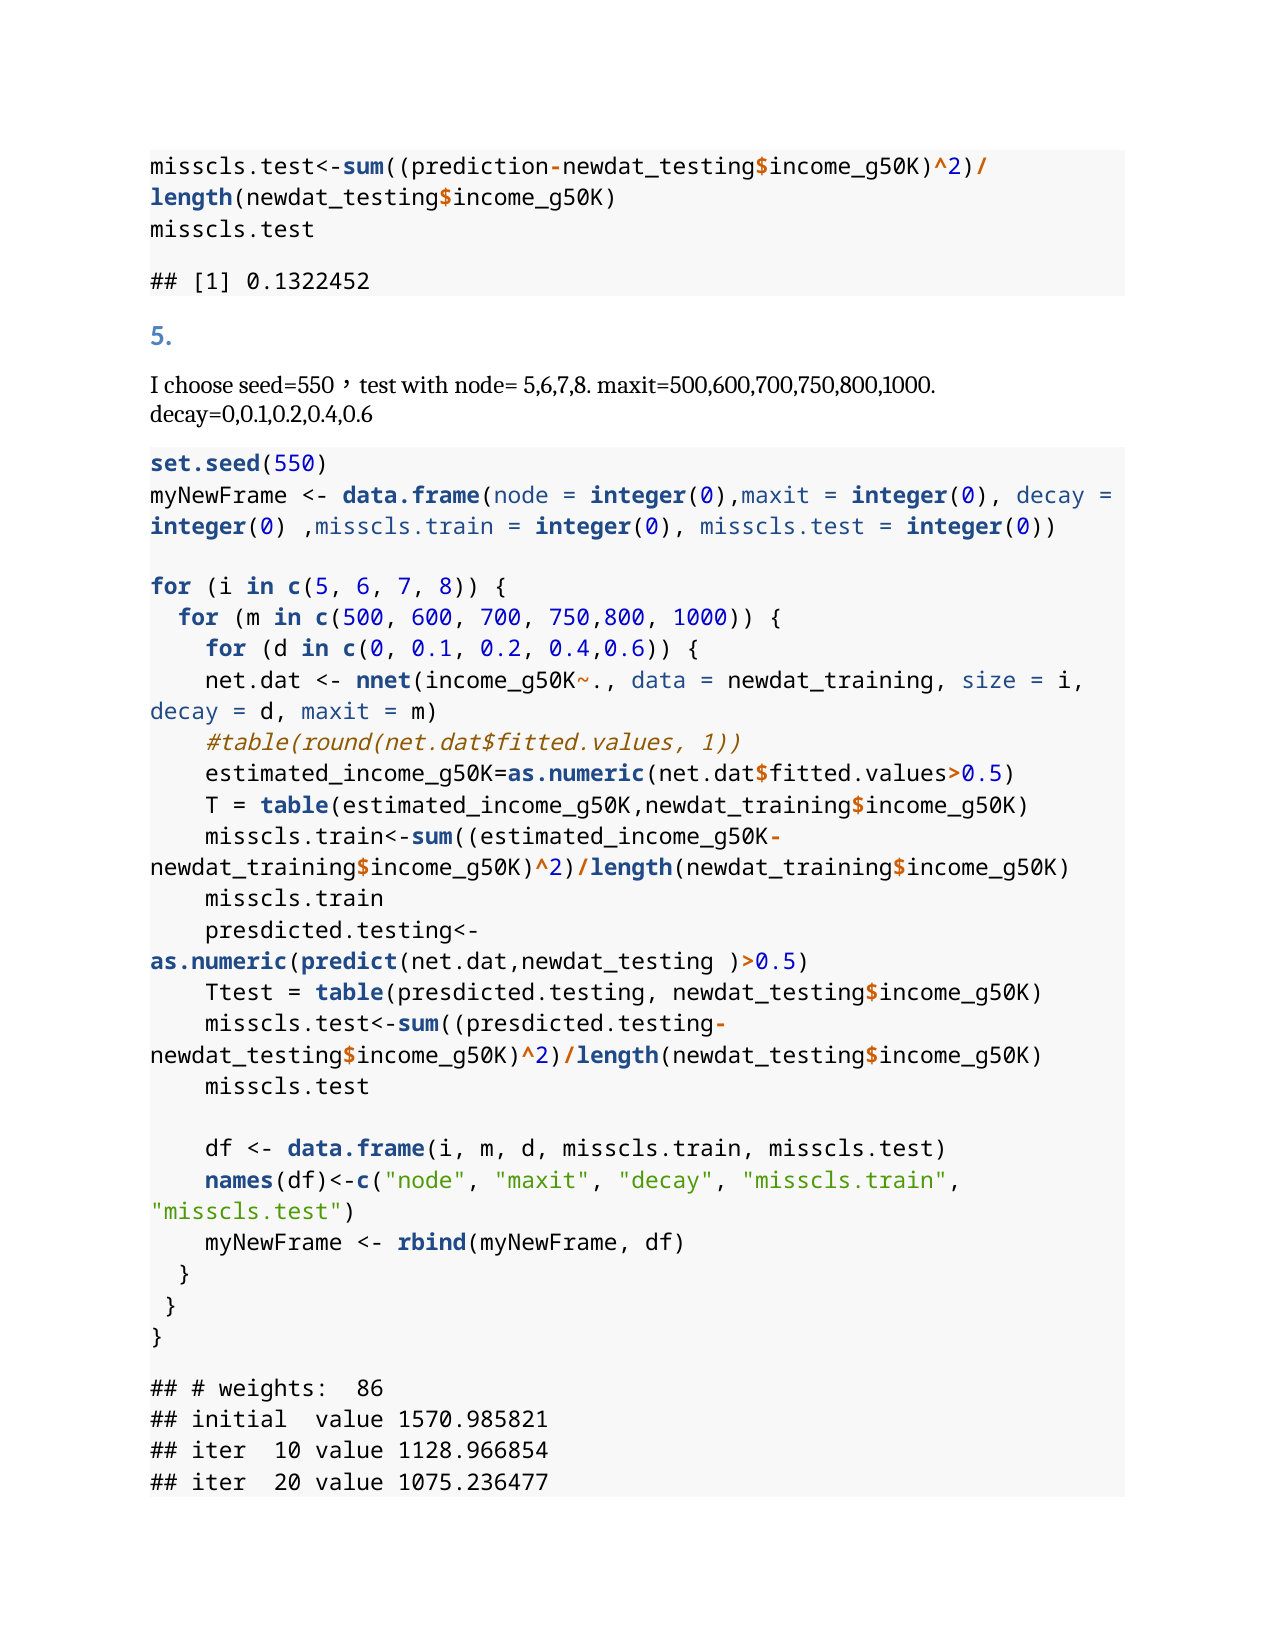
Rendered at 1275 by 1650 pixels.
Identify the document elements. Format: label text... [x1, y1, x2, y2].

subtitle 5. [150, 317, 1125, 352]
text ## [1] 0.1322452 [150, 264, 1125, 296]
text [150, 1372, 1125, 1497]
text set.seed(550) myNewFrame <- data.frame(node = integer(0),maxit = integer(0), decay = integer(0) ,misscls.train = integer(0), misscls.test = integer(0)) for (i in c(5, 6, 7, 8)) { for (m in c(500, 600, 700, 750,800, 1000)) { for (d in c(0, 0.1, 0.2, 0.4,0.6)) { net.dat <- nnet(income_g50K~., data = newdat_training, size = i, decay = d, maxit = m) #table(round(net.dat$fitted.values, 1)) estimated_income_g50K=as.numeric(net.dat$fitted.values>0.5) T = table(estimated_income_g50K,newdat_training$income_g50K) misscls.train<-sum((estimated_income_g50K-newdat_training$income_g50K)^2)/length(newdat_training$income_g50K) misscls.train presdicted.testing<-as.numeric(predict(net.dat,newdat_testing )>0.5) Ttest = table(presdicted.testing, newdat_testing$income_g50K) misscls.test<-sum((presdicted.testing-newdat_testing$income_g50K)^2)/length(newdat_testing$income_g50K) misscls.test df <- data.frame(i, m, d, misscls.train, misscls.test) names(df)<-c("node", "maxit", "decay", "misscls.train", "misscls.test") myNewFrame <- rbind(myNewFrame, df) } } } [150, 447, 1125, 1351]
text misscls.test<-sum((prediction-newdat_testing$income_g50K)^2)/ length(newdat_testing$income_g50K) misscls.test [150, 150, 1125, 244]
text I choose seed=550，test with node= 5,6,7,8. maxit=500,600,700,750,800,1000. decay=0,0.1,0.2,0.4,0.6 [150, 371, 1125, 428]
